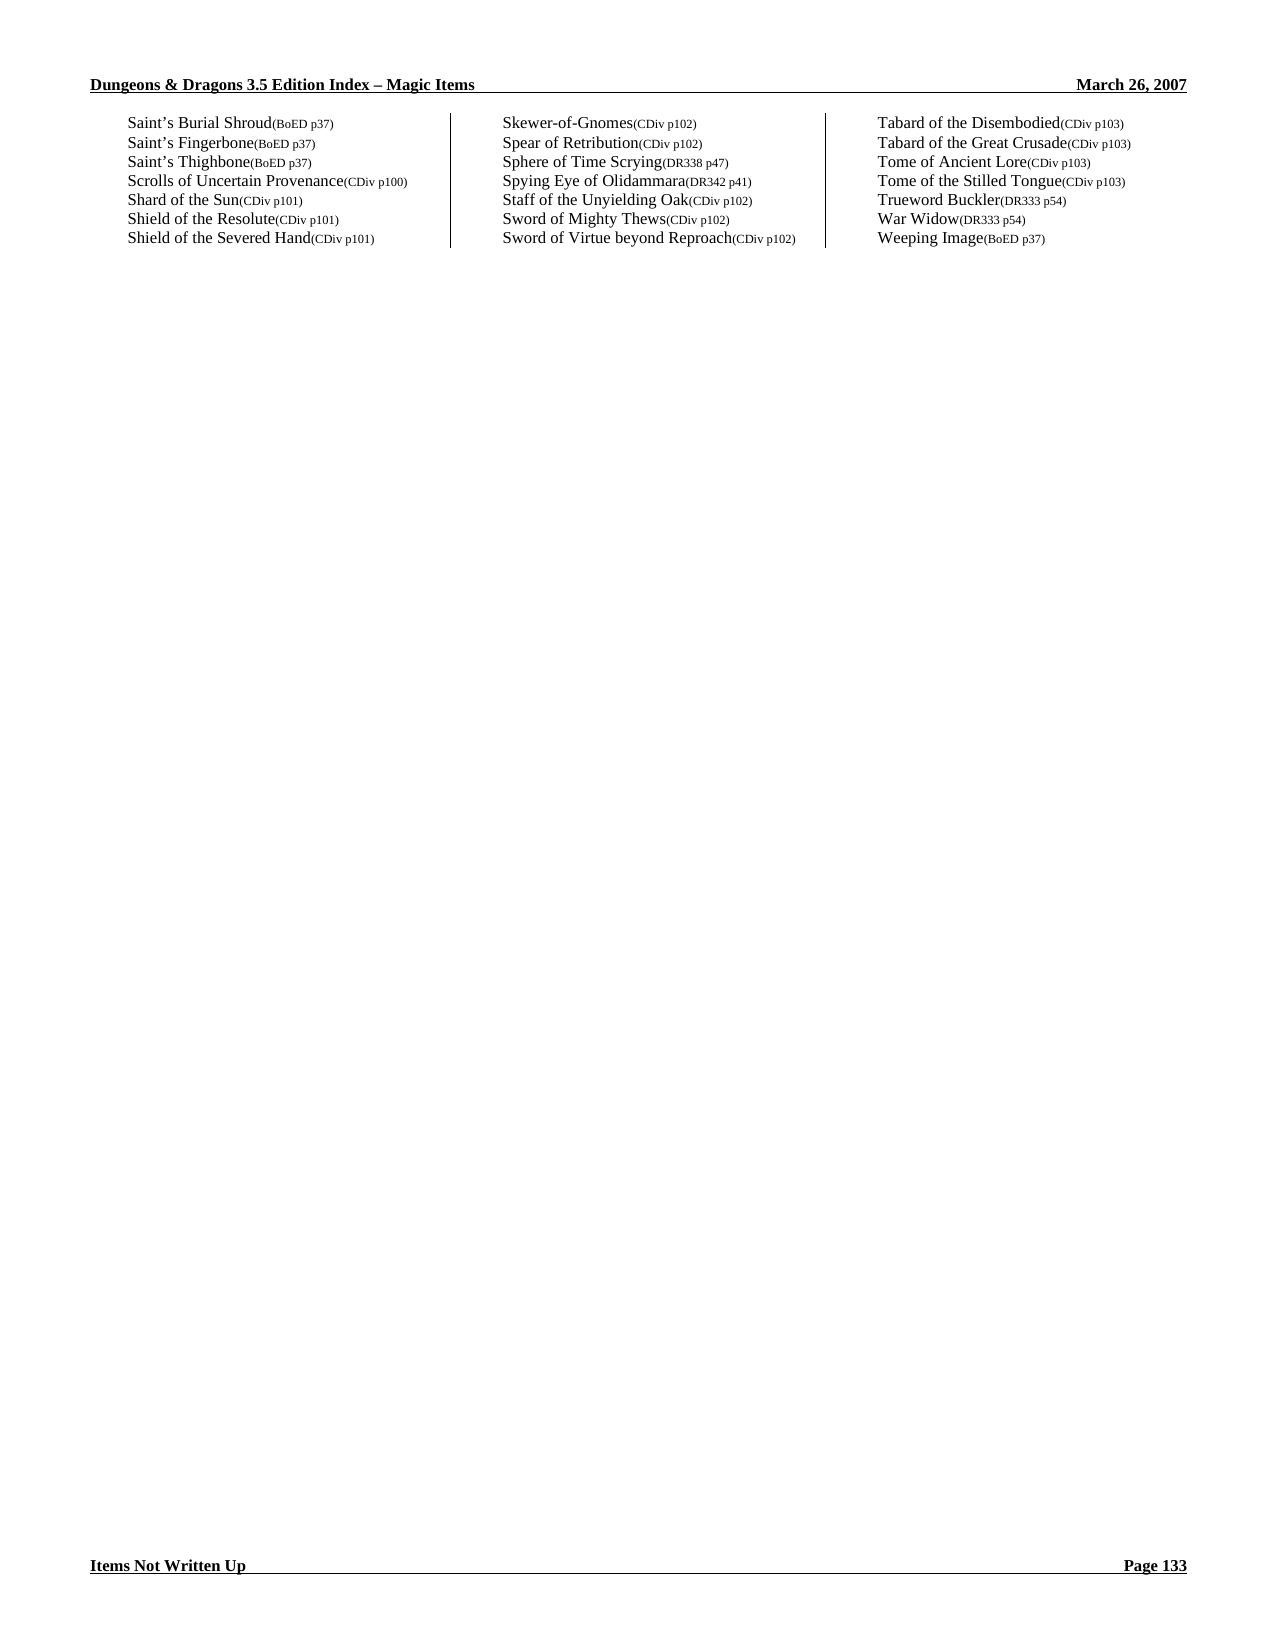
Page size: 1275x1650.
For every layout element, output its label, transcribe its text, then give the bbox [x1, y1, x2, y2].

text Saint’s Fingerbone(BoED p37) [127, 132, 435, 152]
text Spear of Retribution(CDiv p102) [502, 132, 810, 152]
text Trueword Buckler(DR333 p54) [877, 190, 1185, 209]
text Saint’s Burial Shroud(BoED p37) [127, 113, 435, 132]
text War Widow(DR333 p54) [877, 209, 1185, 228]
text Spying Eye of Olidammara(DR342 p41) [502, 171, 810, 190]
text Shield of the Resolute(CDiv p101) [127, 209, 435, 228]
text Scrolls of Uncertain Provenance(CDiv p100) [127, 171, 435, 190]
text Saint’s Thighbone(BoED p37) [127, 152, 435, 171]
text Tabard of the Disembodied(CDiv p103) [877, 113, 1185, 132]
text Staff of the Unyielding Oak(CDiv p102) [502, 190, 810, 209]
text Weeping Image(BoED p37) [877, 228, 1185, 247]
text Sword of Mighty Thews(CDiv p102) [502, 209, 810, 228]
text Skewer-of-Gnomes(CDiv p102) [502, 113, 810, 132]
text Sword of Virtue beyond Reproach(CDiv p102) [502, 228, 810, 247]
text Shield of the Severed Hand(CDiv p101) [127, 228, 435, 247]
text Shard of the Sun(CDiv p101) [127, 190, 435, 209]
text Tome of the Stilled Tongue(CDiv p103) [877, 171, 1185, 190]
text Sphere of Time Scrying(DR338 p47) [502, 152, 810, 171]
text Tabard of the Great Crusade(CDiv p103) [877, 132, 1185, 152]
text Tome of Ancient Lore(CDiv p103) [877, 152, 1185, 171]
